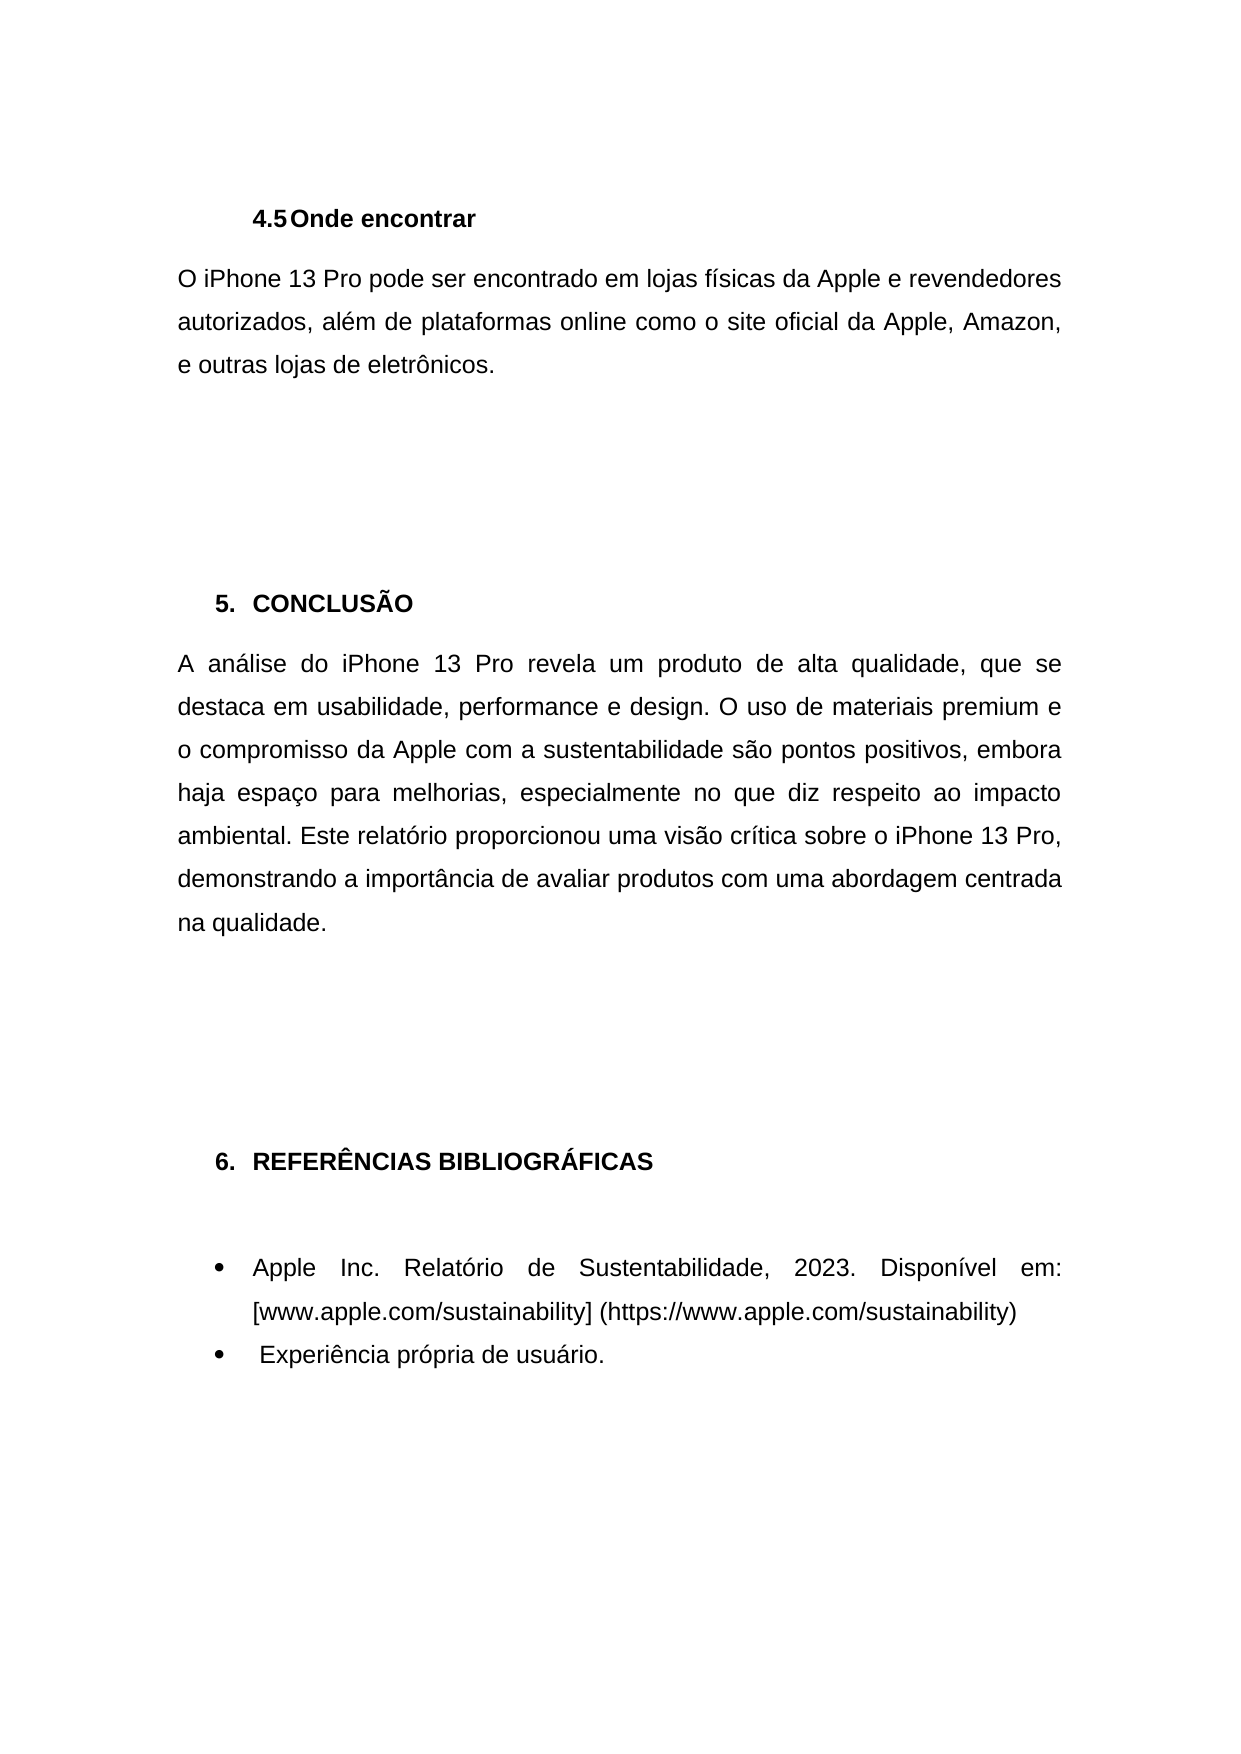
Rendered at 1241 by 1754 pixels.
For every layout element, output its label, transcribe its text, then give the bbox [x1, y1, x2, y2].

list Apple Inc. Relatório de Sustentabilidade, 2023. Disponível em: [www.apple.com/sustainability] (https://www.apple.com/sustainability) [215, 1253, 1063, 1325]
subtitle Onde encontrar [252, 204, 1063, 232]
subtitle REFERÊNCIAS BIBLIOGRÁFICAS [215, 1147, 1063, 1175]
text A análise do iPhone 13 Pro revela um produto de alta qualidade, que se destaca em usabilidade, performance e design. O uso de materiais premium e o compromisso da Apple com a sustentabilidade são pontos positivos, embora haja espaço para melhorias, especialmente no que diz respeito ao impacto ambiental. Este relatório proporcionou uma visão crítica sobre o iPhone 13 Pro, demonstrando a importância de avaliar produtos com uma abordagem centrada na qualidade. [177, 649, 1063, 936]
list Experiência própria de usuário. [215, 1340, 1063, 1368]
text O iPhone 13 Pro pode ser encontrado em lojas físicas da Apple e revendedores autorizados, além de plataformas online como o site oficial da Apple, Amazon, e outras lojas de eletrônicos. [177, 263, 1063, 378]
subtitle CONCLUSÃO [215, 589, 1063, 618]
